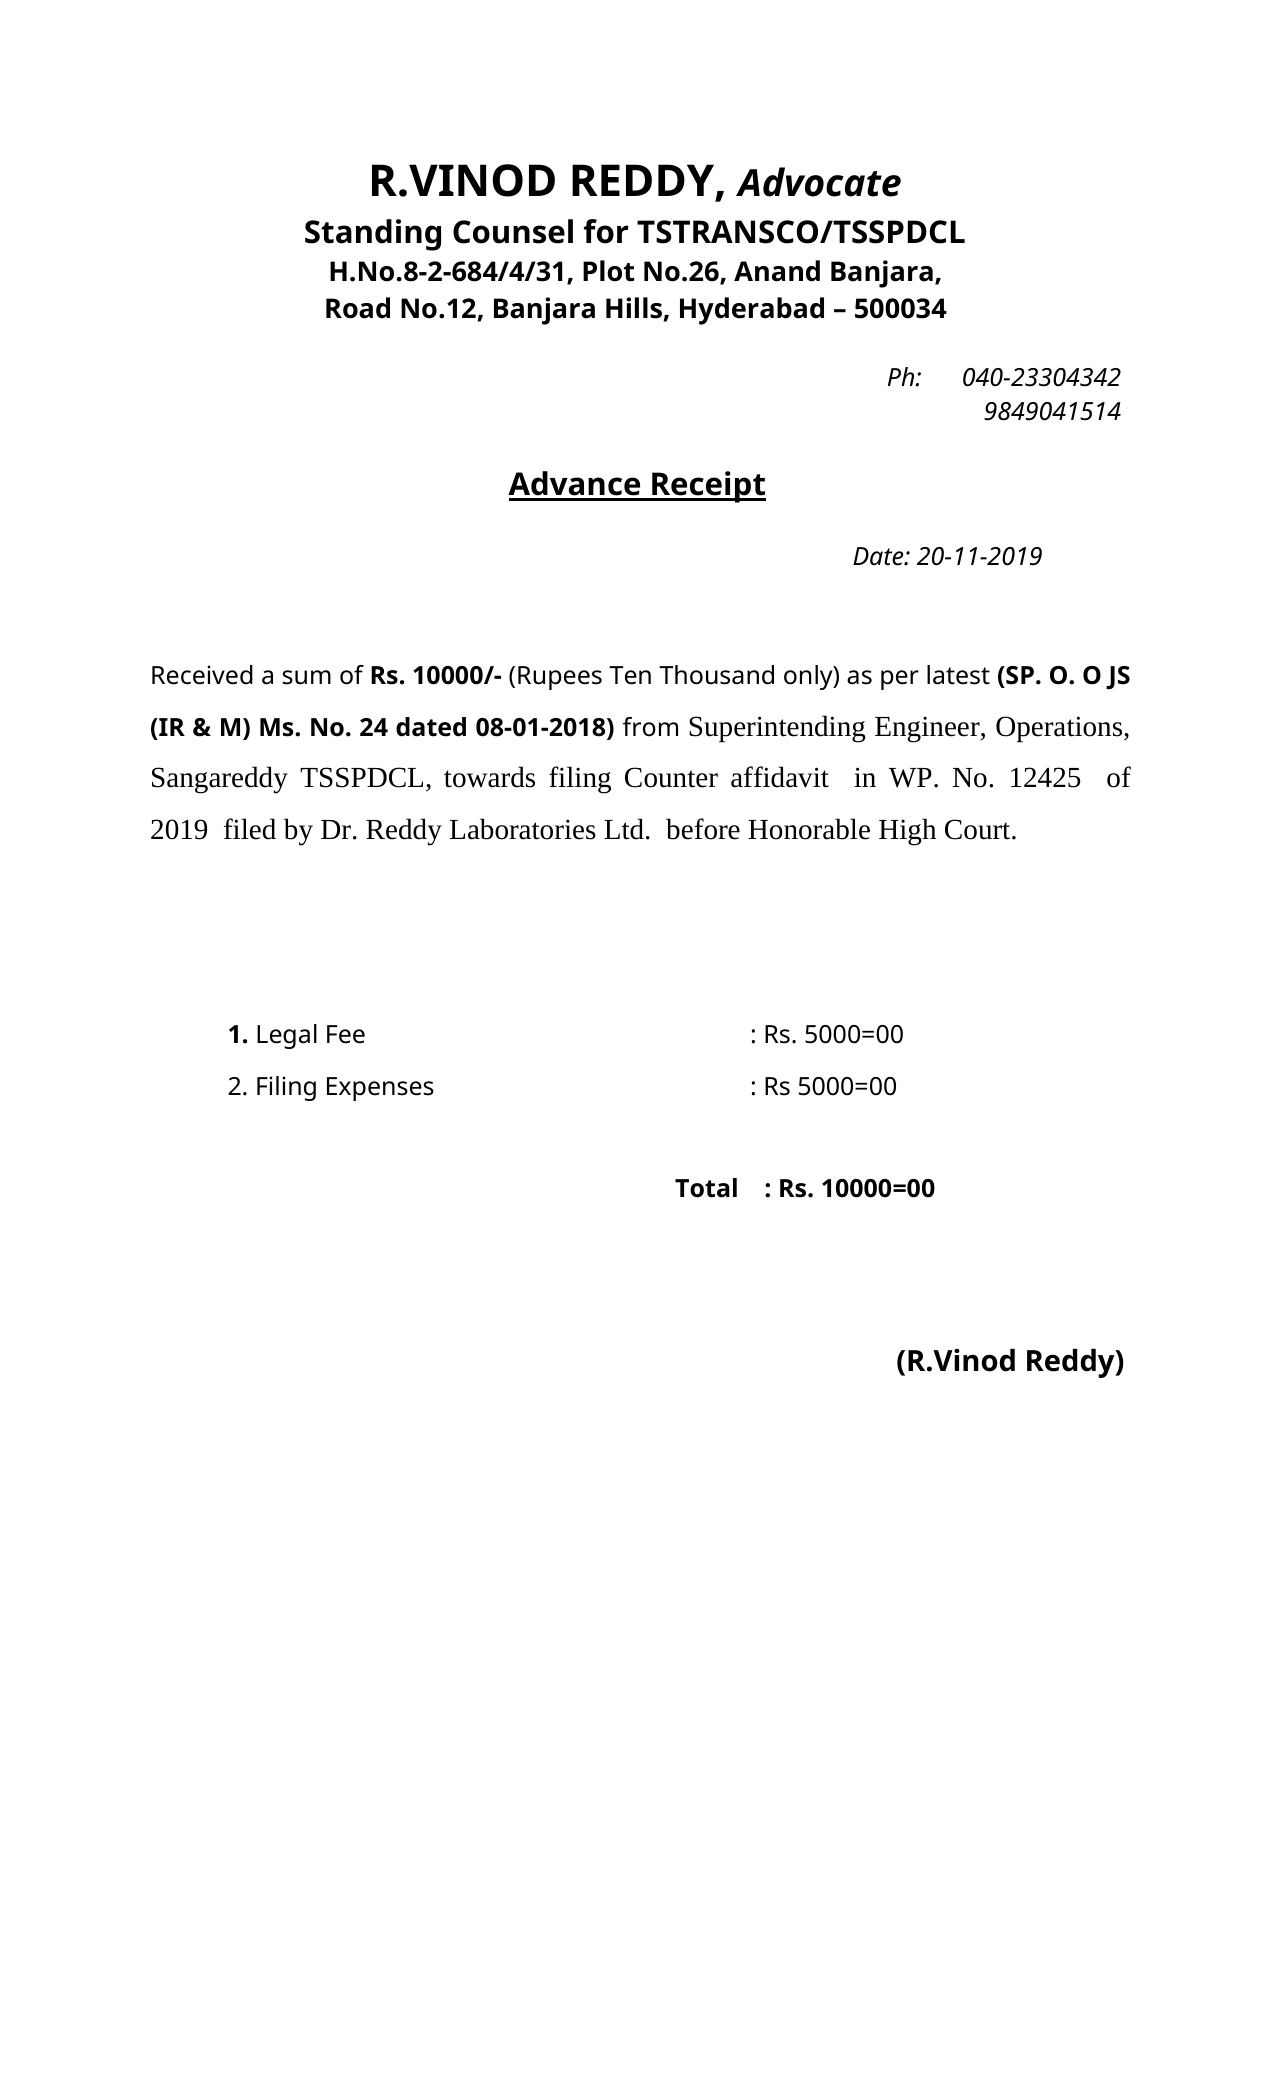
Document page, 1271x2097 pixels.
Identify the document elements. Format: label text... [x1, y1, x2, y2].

text Standing Counsel for TSTRANSCO/TSSPDCL [227, 209, 1042, 252]
text Road No.12, Banjara Hills, Hyderabad – 500034 [150, 289, 1121, 326]
list Filing Expenses : Rs 5000=00 [227, 1068, 1006, 1102]
list Received a sum of Rs. 10000/- (Rupees Ten Thousand only) as per latest (SP. O. O JS (IR & M) Ms. No. 24 dated 08-01-2018) from Superintending Engineer, Operations, Sangareddy TSSPDCL, towards filing Counter affidavit in WP. No. 12425 of 2019 filed by Dr. Reddy Laboratories Ltd. before Honorable High Court. [150, 658, 1131, 847]
text 9849041514 [150, 394, 1121, 428]
text Date: 20-11-2019 [227, 539, 1042, 573]
text Advance Receipt [150, 462, 1124, 505]
text H.No.8-2-684/4/31, Plot No.26, Anand Banjara, [150, 252, 1121, 289]
list Total : Rs. 10000=00 [150, 1170, 1006, 1204]
text R.VINOD REDDY, Advocate [227, 150, 1042, 209]
text (R.Vinod Reddy) [677, 1340, 1124, 1380]
list Legal Fee : Rs. 5000=00 [227, 1017, 1006, 1051]
text Ph: 040-23304342 [150, 360, 1121, 394]
